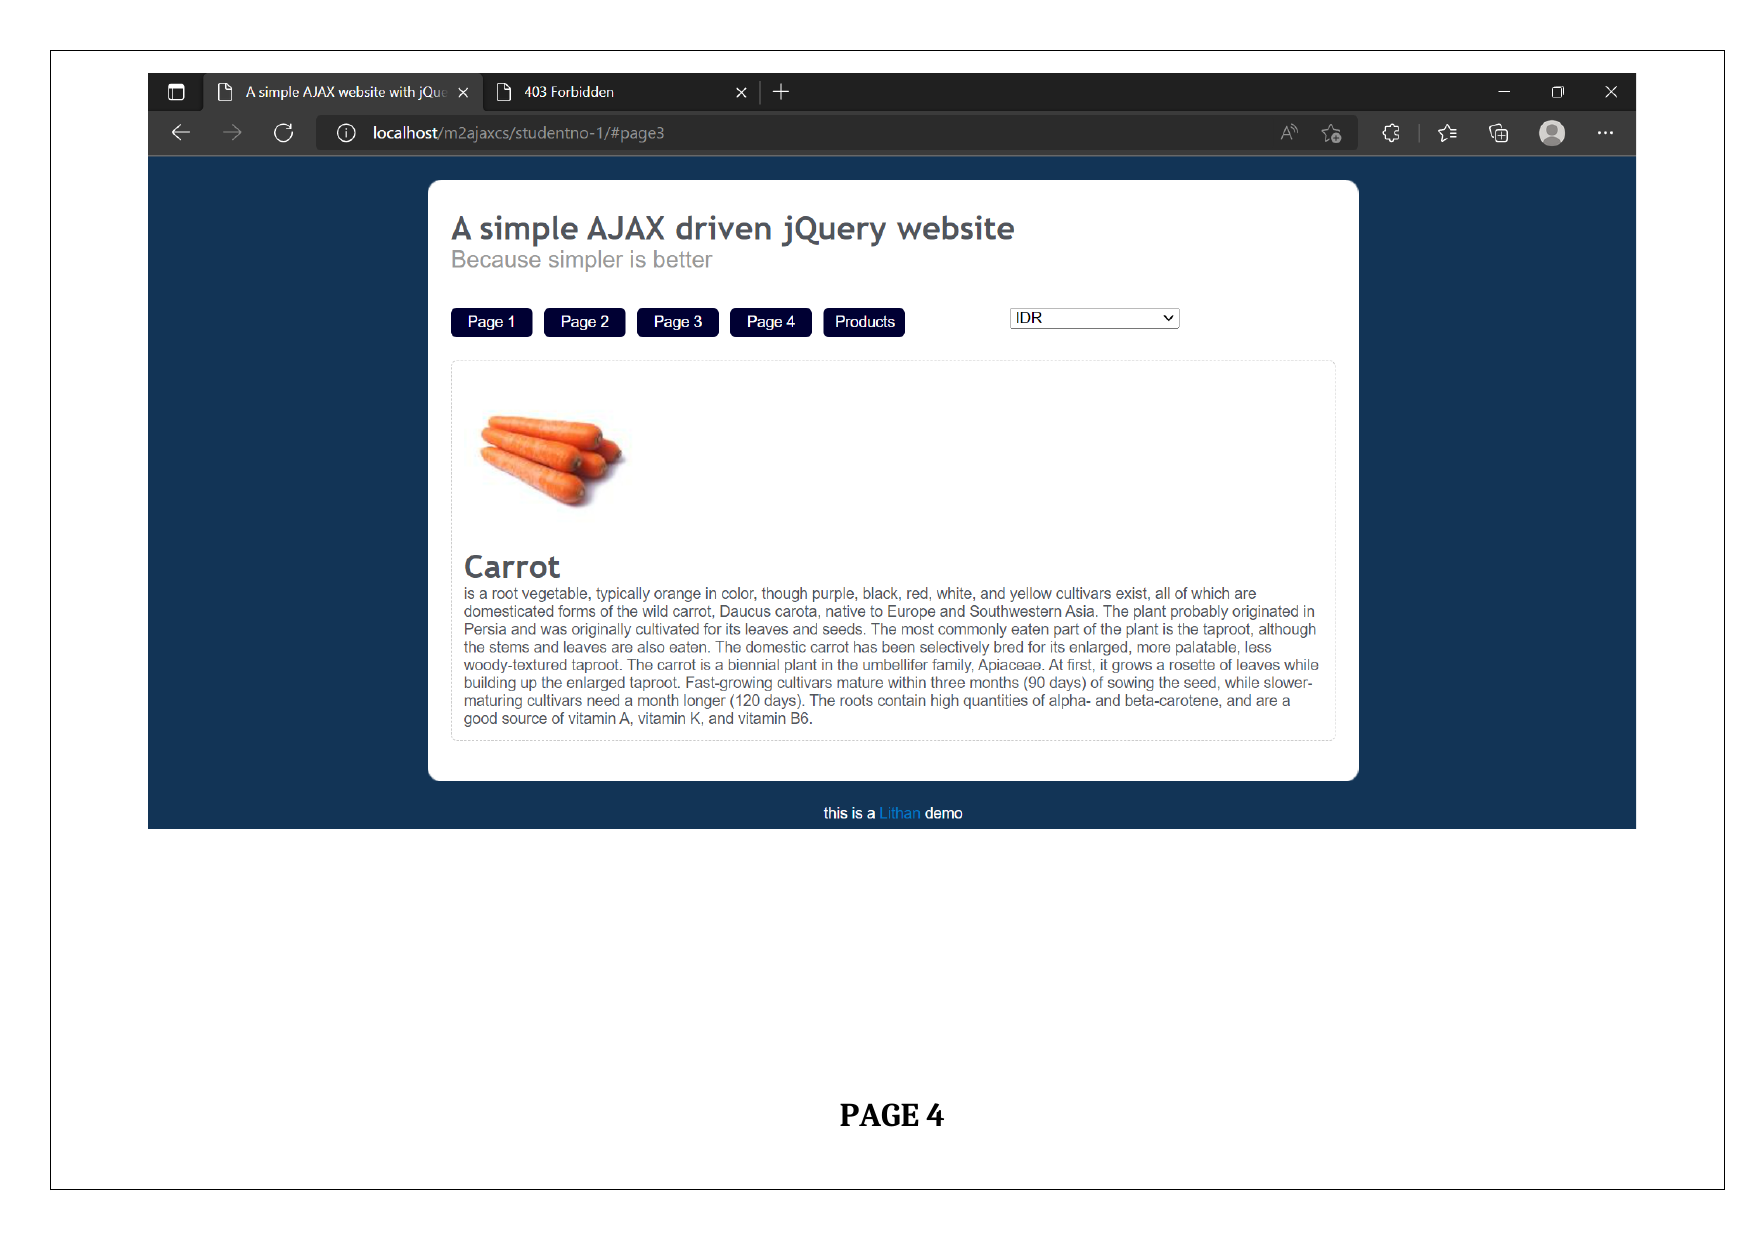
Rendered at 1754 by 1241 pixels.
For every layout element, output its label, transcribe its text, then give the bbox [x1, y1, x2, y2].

picture [148, 73, 1637, 829]
text PAGE 4 [59, 1097, 1724, 1135]
